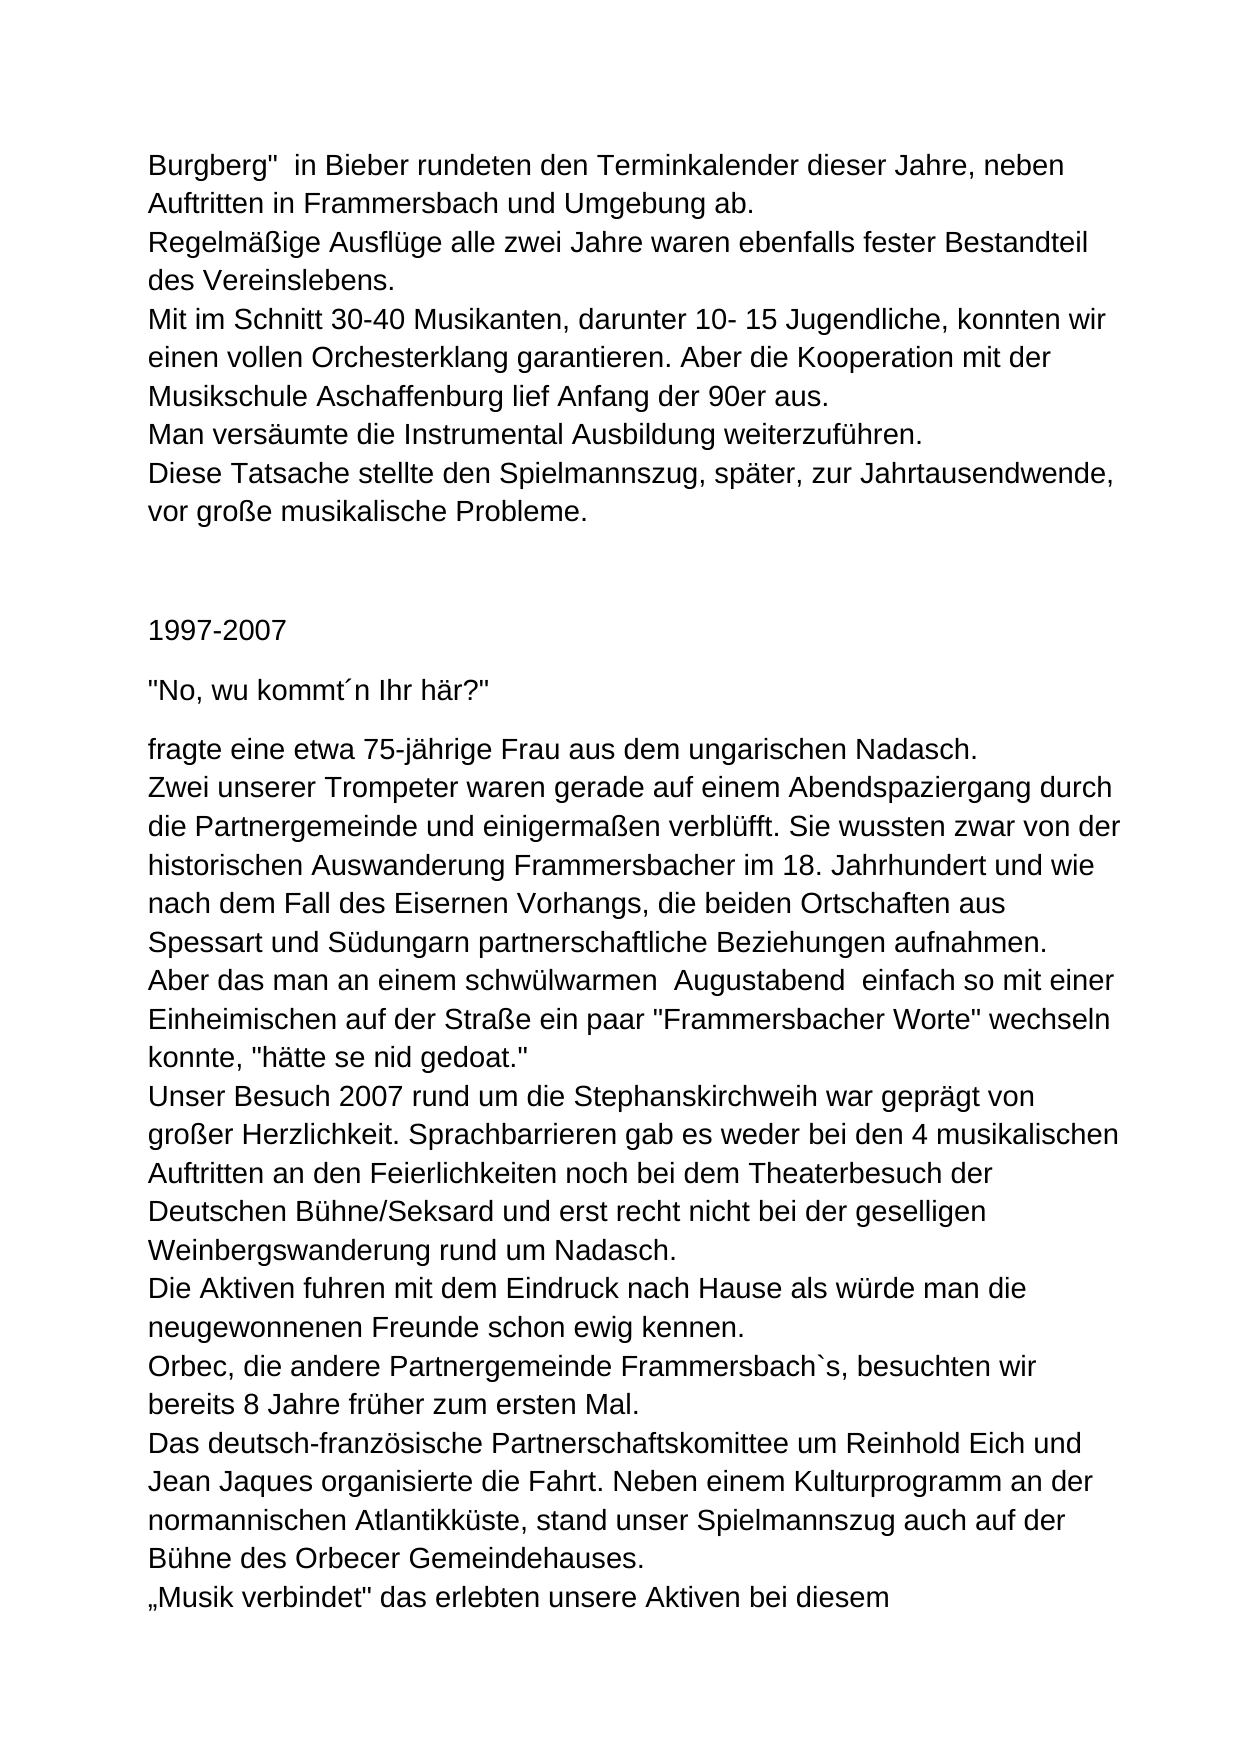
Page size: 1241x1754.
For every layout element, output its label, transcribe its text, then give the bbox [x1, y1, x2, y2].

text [148, 732, 1124, 1613]
text 1997-2007 [148, 613, 1124, 647]
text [148, 148, 1124, 528]
text "No, wu kommt´n Ihr här?" [148, 673, 1124, 706]
